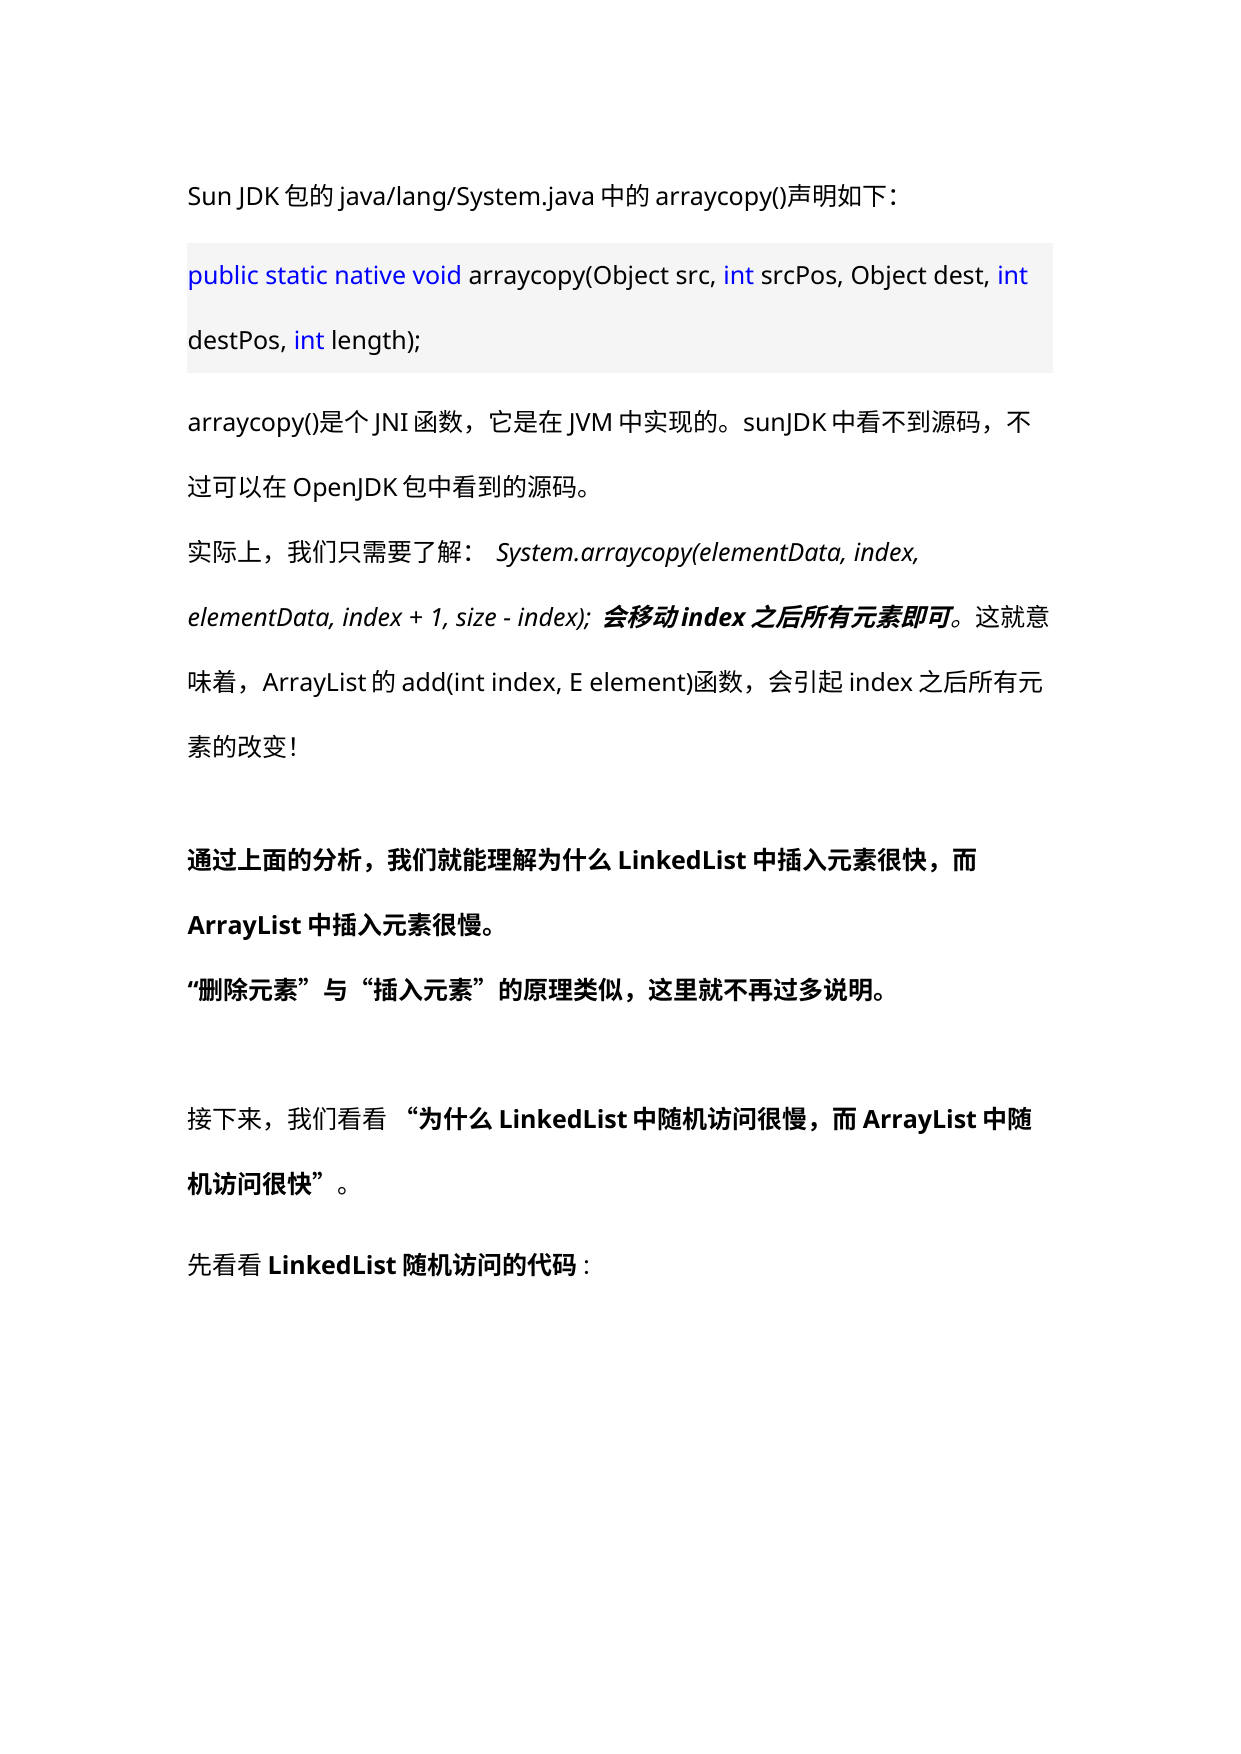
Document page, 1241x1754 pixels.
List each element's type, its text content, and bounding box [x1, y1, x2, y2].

text public static native void arraycopy(Object src, int srcPos, Object dest, int destPos, int length); [187, 243, 1053, 373]
text Sun JDK包的java/lang/System.java中的arraycopy()声明如下： [187, 162, 1053, 227]
text 通过上面的分析，我们就能理解为什么LinkedList中插入元素很快，而ArrayList中插入元素很慢。 “删除元素”与“插入元素”的原理类似，这里就不再过多说明。 [187, 794, 1053, 1021]
text arraycopy()是个JNI函数，它是在JVM中实现的。sunJDK中看不到源码，不过可以在OpenJDK包中看到的源码。 实际上，我们只需要了解： System.arraycopy(elementData, index, elementData, index + 1, size - index); 会移动index之后所有元素即可。这就意味着，ArrayList的add(int index, E element)函数，会引起index之后所有元素的改变！ [187, 388, 1053, 778]
text 接下来，我们看看 “为什么LinkedList中随机访问很慢，而ArrayList中随机访问很快”。 [187, 1085, 1053, 1215]
text 先看看LinkedList随机访问的代码 ： [187, 1231, 1053, 1296]
